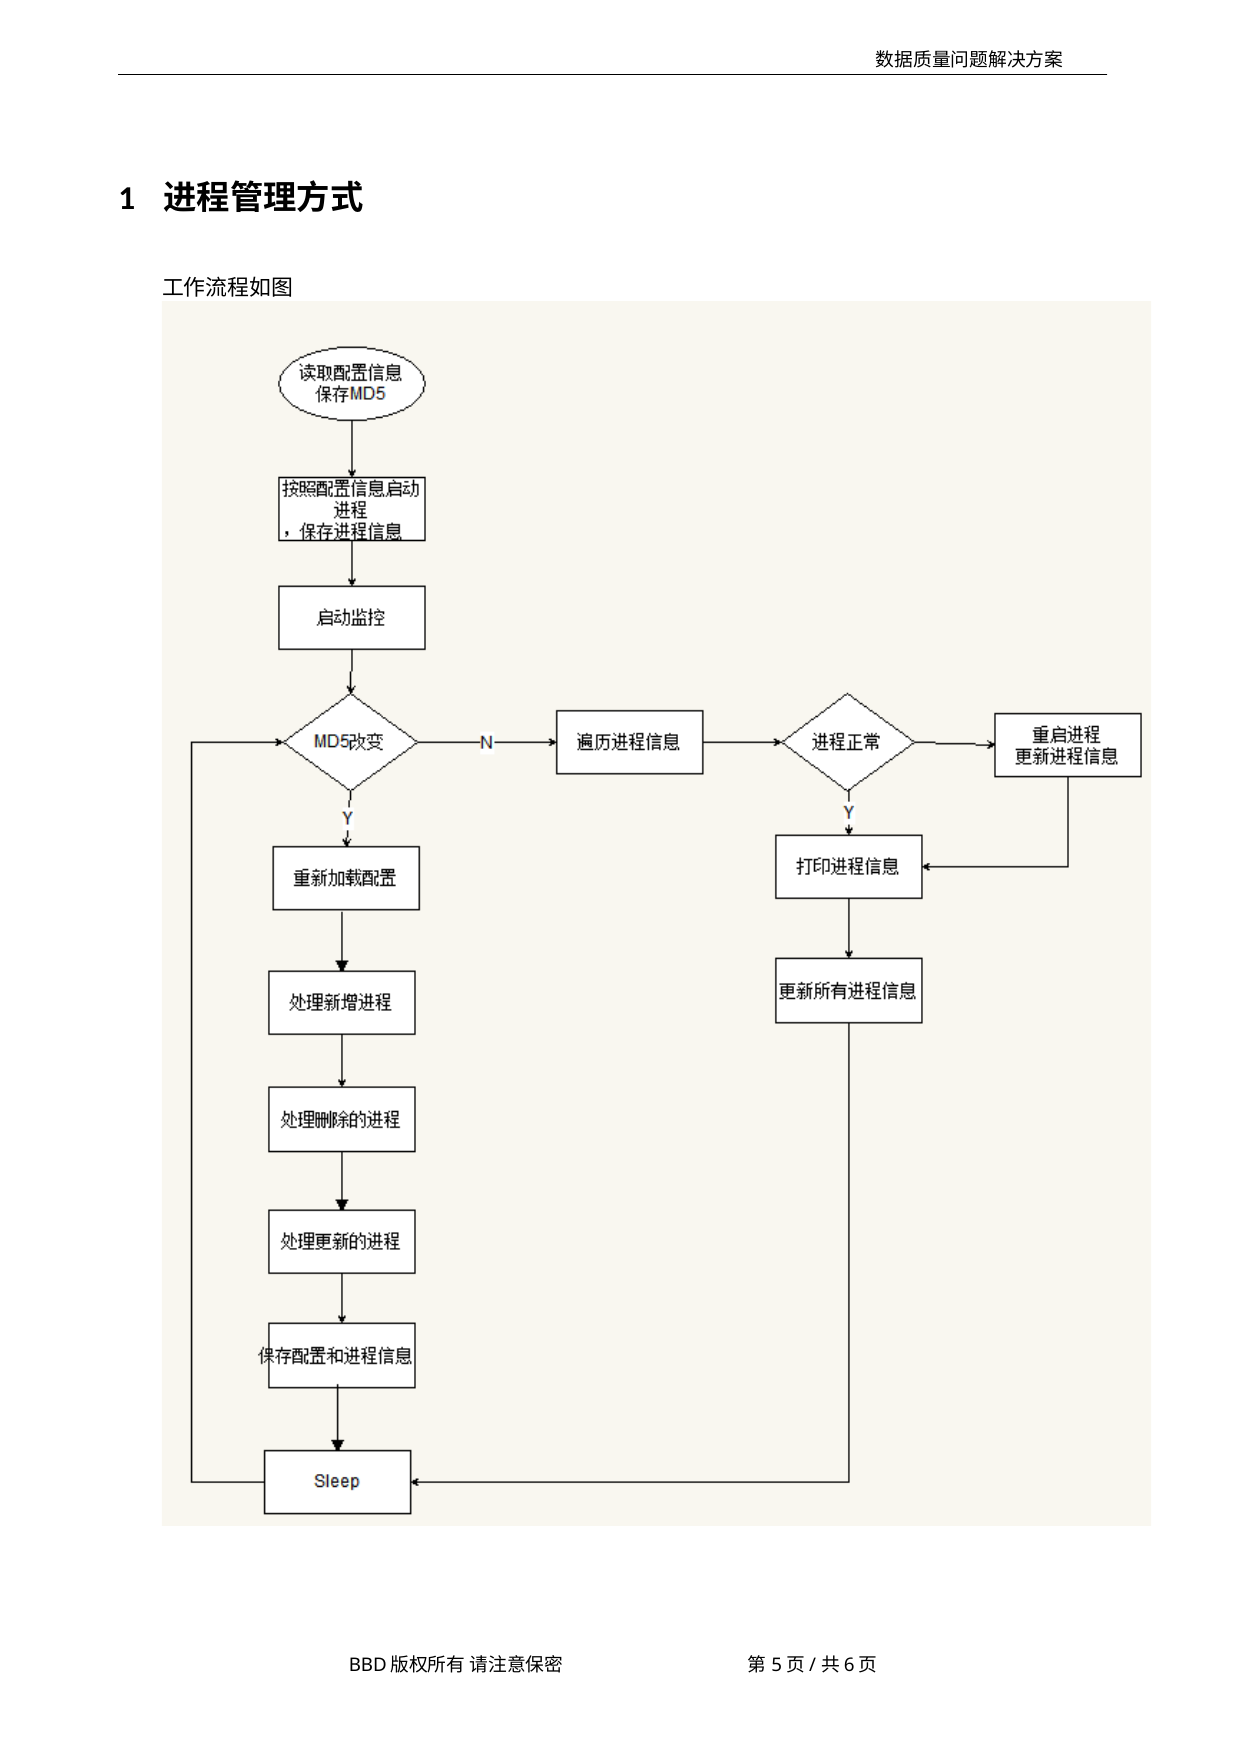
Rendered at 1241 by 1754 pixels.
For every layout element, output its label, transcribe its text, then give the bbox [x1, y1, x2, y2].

picture [161, 301, 1152, 1526]
subtitle 进程管理方式 [118, 162, 1107, 227]
text 工作流程如图 [118, 269, 1107, 302]
